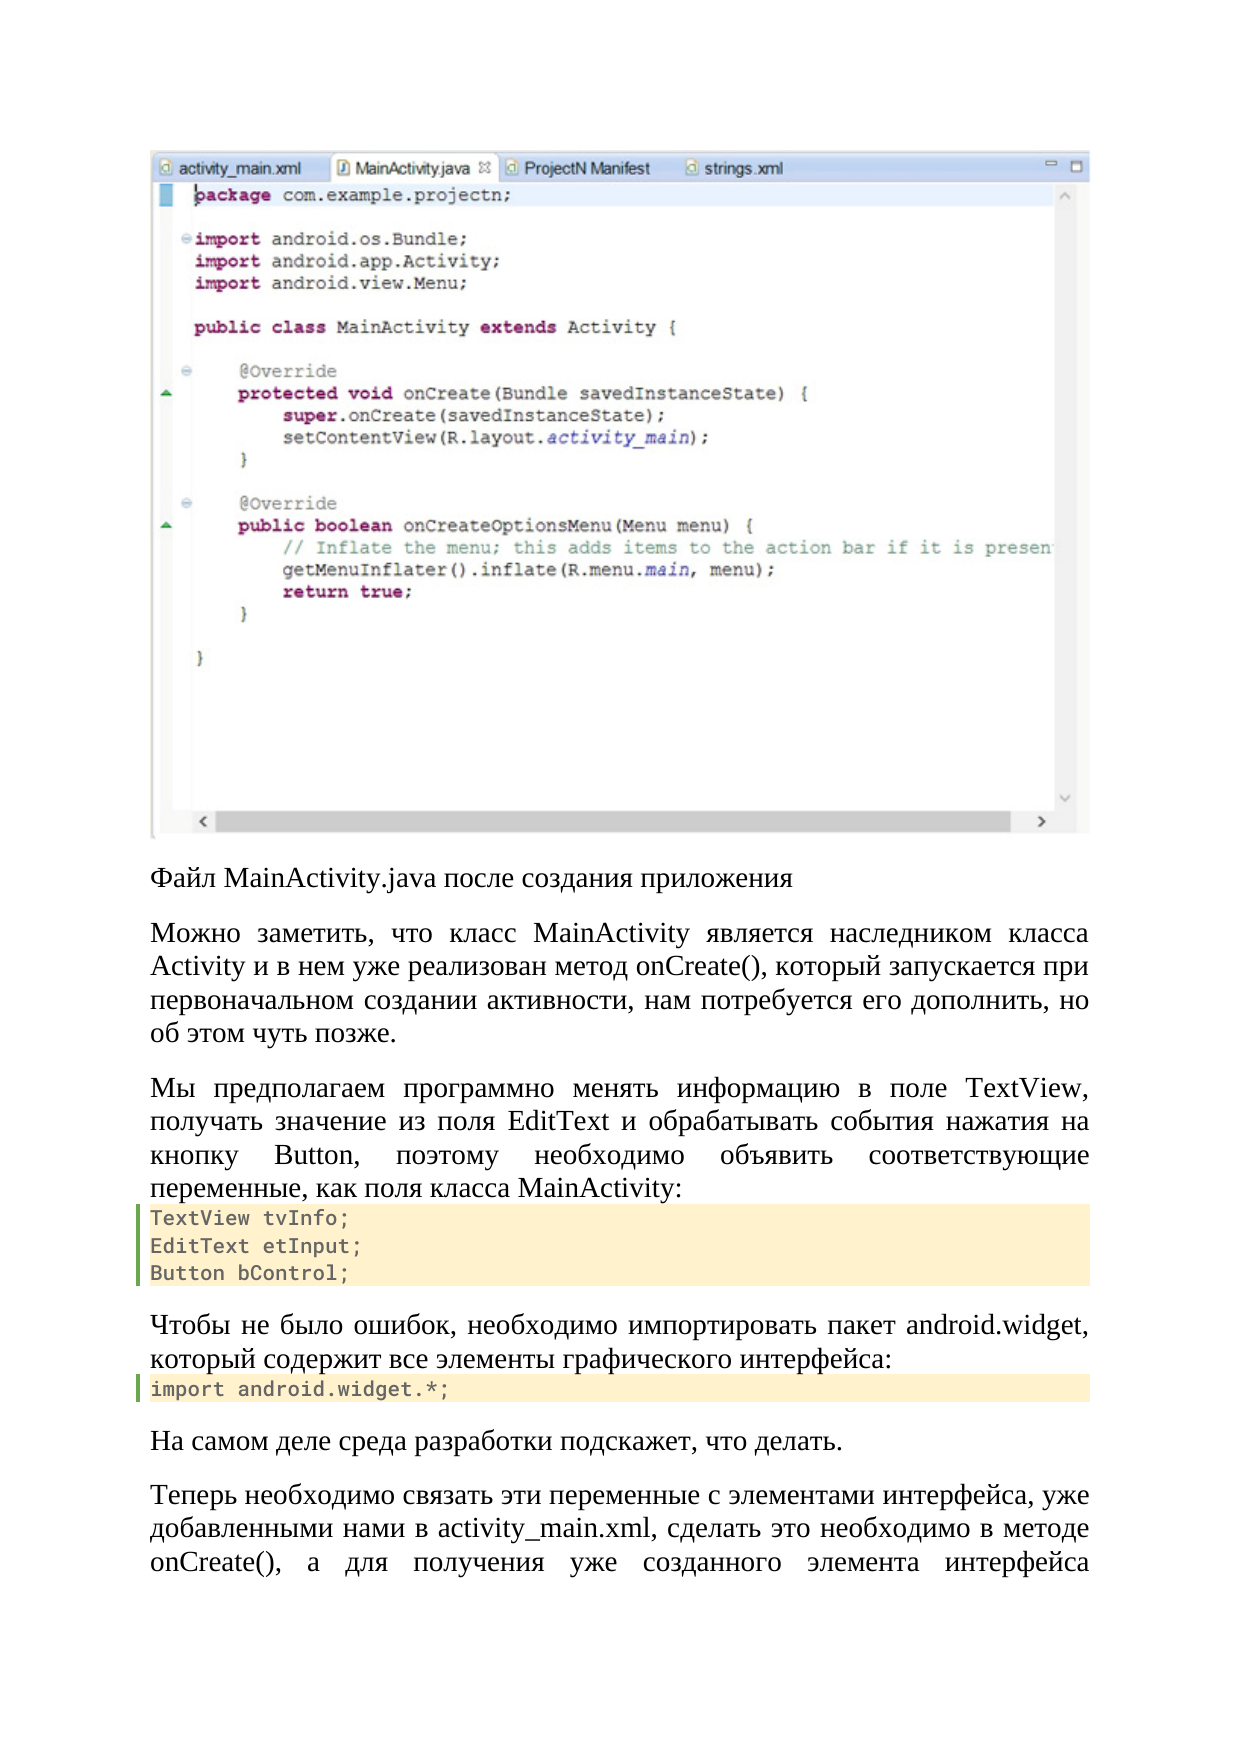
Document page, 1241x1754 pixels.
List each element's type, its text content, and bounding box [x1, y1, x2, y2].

text Можно заметить, что класс MainActivity является наследником класса Activity и в нем уже реализован метод onCreate(), который запускается при первоначальном создании активности, нам потребуется его дополнить, но об этом чуть позже. [150, 915, 1090, 1049]
text Чтобы не было ошибок, необходимо импортировать пакет android.widget, который содержит все элементы графического интерфейса: [150, 1307, 1090, 1374]
text На самом деле среда разработки подскажет, что делать. [150, 1423, 1090, 1456]
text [150, 1477, 1090, 1578]
text Мы предполагаем программно менять информацию в поле TextView, получать значение из поля EditText и обрабатывать события нажатия на кнопку Button, поэтому необходимо объявить соответствующие переменные, как поля класса MainActivity: [150, 1070, 1090, 1204]
subtitle TextView tvInfo; [150, 1204, 1090, 1231]
subtitle Button bControl; [150, 1259, 1090, 1286]
subtitle EditText etInput; [150, 1231, 1090, 1259]
picture [150, 150, 1091, 840]
text Файл MainActivity.java после создания приложения [150, 860, 1090, 894]
subtitle import android.widget.*; [150, 1374, 1090, 1402]
